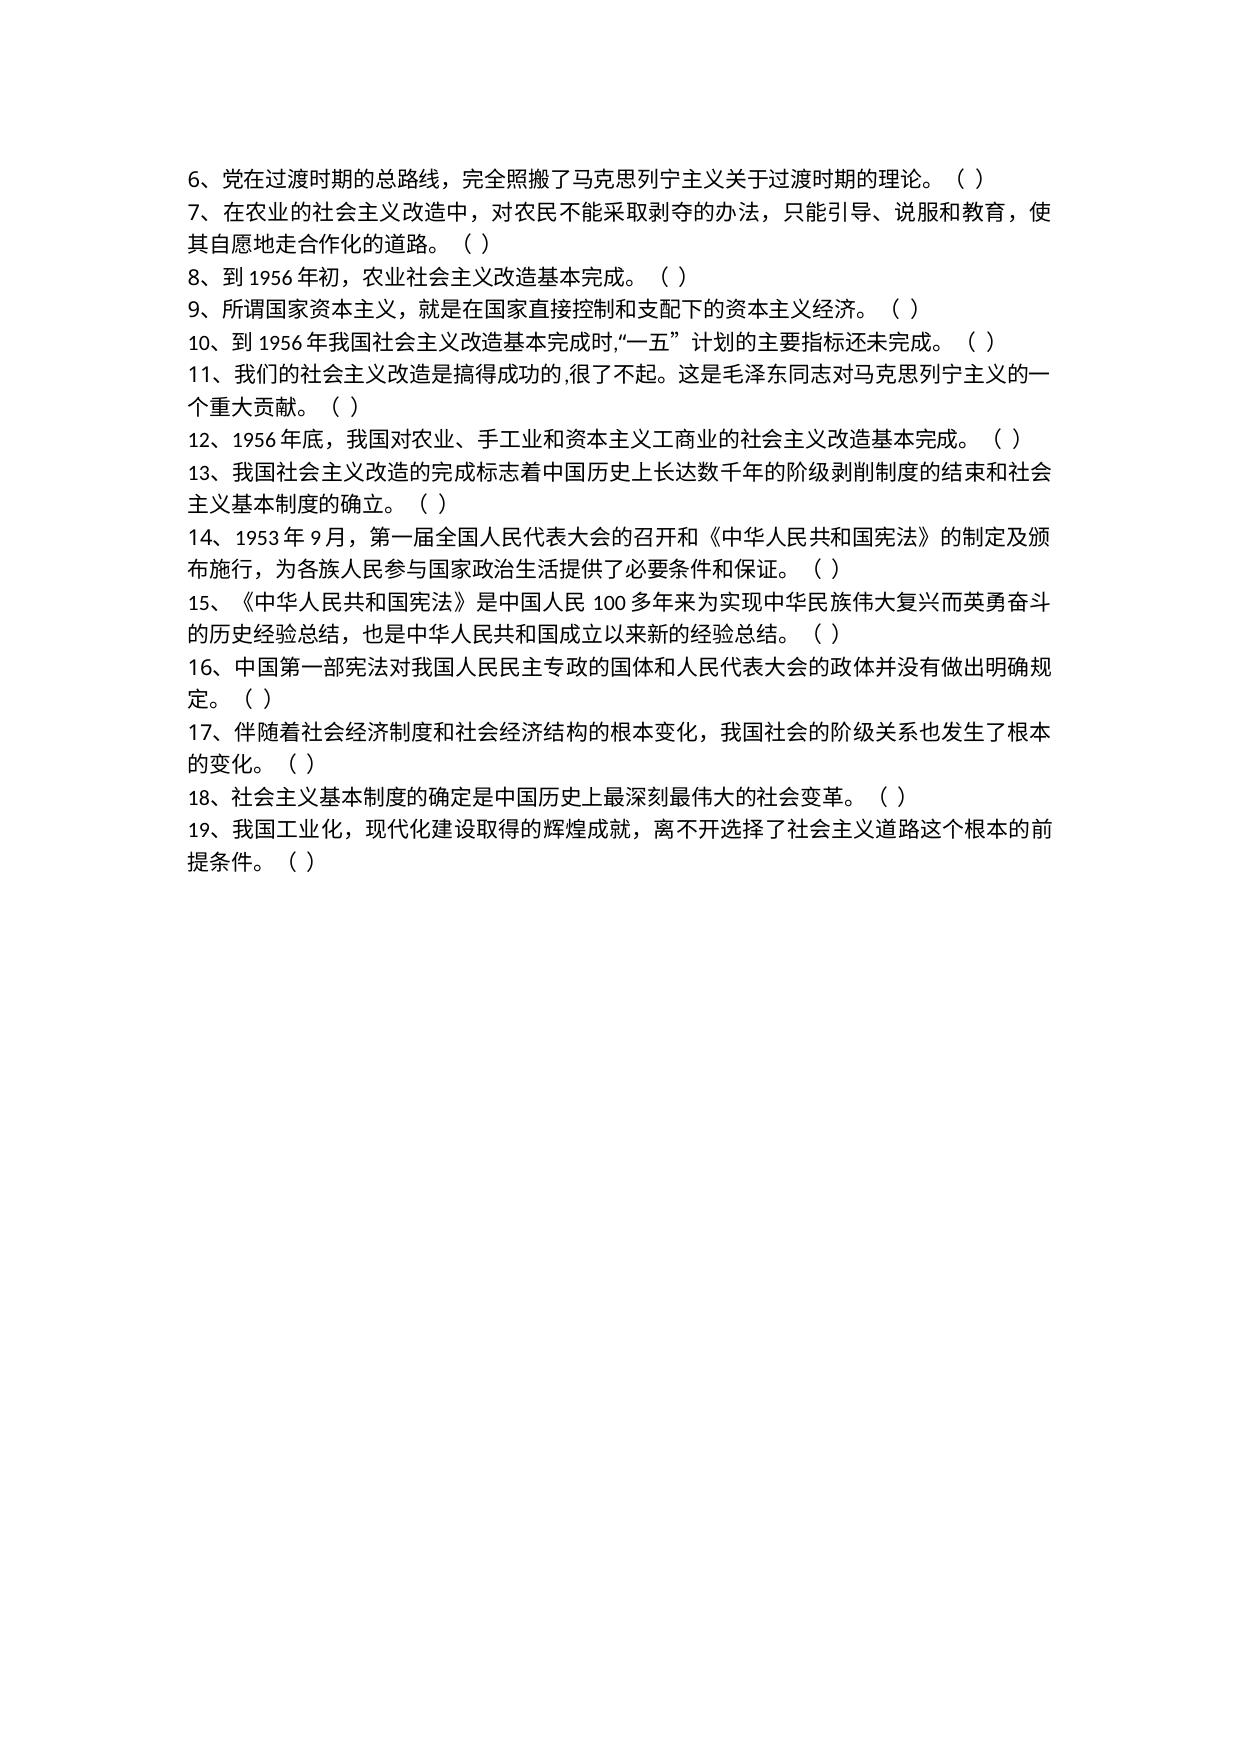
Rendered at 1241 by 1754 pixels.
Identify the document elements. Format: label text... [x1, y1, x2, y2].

text 15、《中华人民共和国宪法》是中国人民100多年来为实现中华民族伟大复兴而英勇奋斗的历史经验总结，也是中华人民共和国成立以来新的经验总结。（ ） [187, 584, 1053, 649]
text 6、党在过渡时期的总路线，完全照搬了马克思列宁主义关于过渡时期的理论。（ ） [187, 162, 1053, 194]
text 14、1953年9月，第一届全国人民代表大会的召开和《中华人民共和国宪法》的制定及颁布施行，为各族人民参与国家政治生活提供了必要条件和保证。（ ） [187, 519, 1053, 584]
text 12、1956年底，我国对农业、手工业和资本主义工商业的社会主义改造基本完成。（ ） [187, 422, 1053, 454]
text 11、我们的社会主义改造是搞得成功的,很了不起。这是毛泽东同志对马克思列宁主义的一个重大贡献。（ ） [187, 357, 1053, 422]
text 16、中国第一部宪法对我国人民民主专政的国体和人民代表大会的政体并没有做出明确规定。（ ） [187, 649, 1053, 714]
text 8、到1956年初，农业社会主义改造基本完成。（ ） [187, 259, 1053, 292]
text 9、所谓国家资本主义，就是在国家直接控制和支配下的资本主义经济。（ ） [187, 292, 1053, 324]
text 13、我国社会主义改造的完成标志着中国历史上长达数千年的阶级剥削制度的结束和社会主义基本制度的确立。（ ） [187, 454, 1053, 519]
text 10、到1956年我国社会主义改造基本完成时,“一五”计划的主要指标还未完成。（ ） [187, 324, 1053, 357]
text 18、社会主义基本制度的确定是中国历史上最深刻最伟大的社会变革。（ ） [187, 779, 1053, 812]
text 19、我国工业化，现代化建设取得的辉煌成就，离不开选择了社会主义道路这个根本的前提条件。（ ） [187, 812, 1053, 877]
text 7、在农业的社会主义改造中，对农民不能采取剥夺的办法，只能引导、说服和教育，使其自愿地走合作化的道路。（ ） [187, 194, 1053, 259]
text 17、伴随着社会经济制度和社会经济结构的根本变化，我国社会的阶级关系也发生了根本的变化。（ ） [187, 714, 1053, 779]
